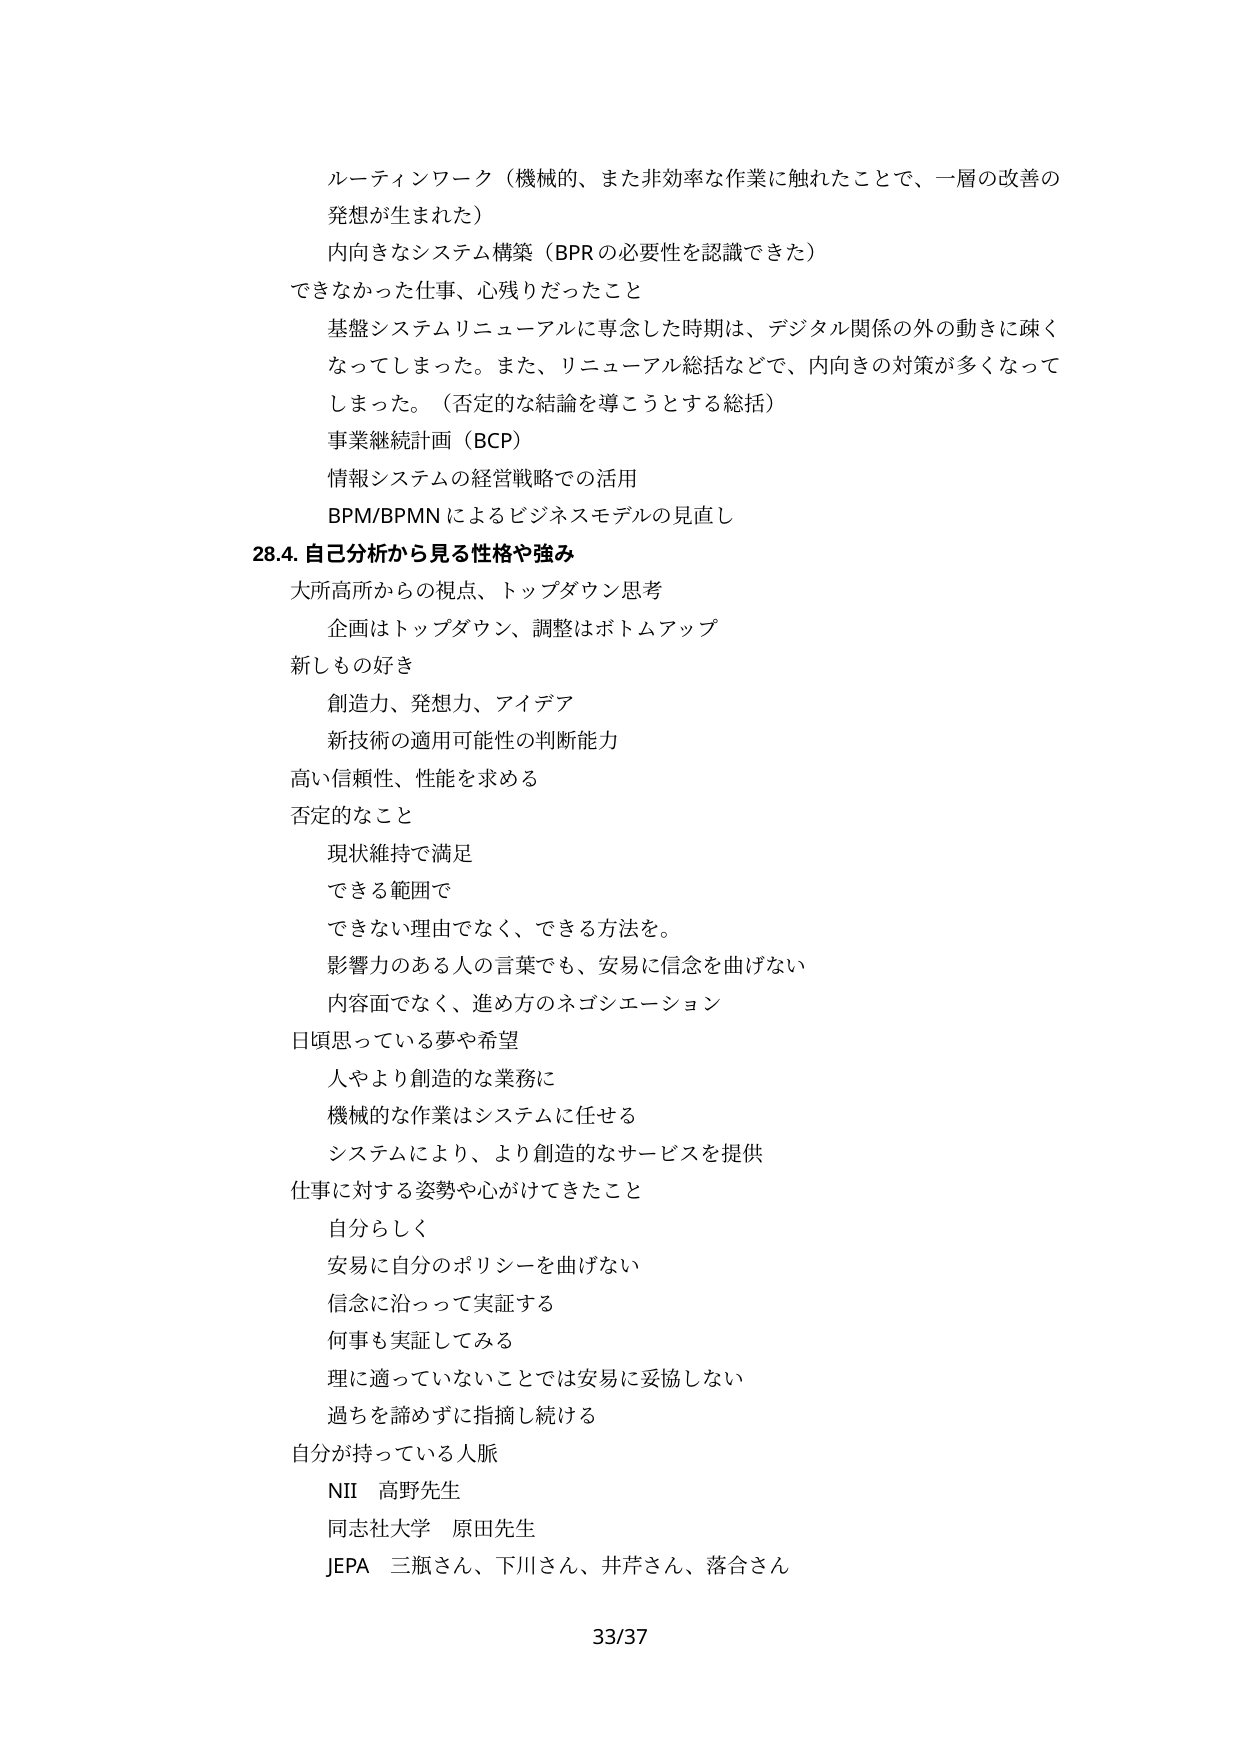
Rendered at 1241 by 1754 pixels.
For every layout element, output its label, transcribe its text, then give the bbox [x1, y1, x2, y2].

list できない理由でなく、できる方法を。 [327, 908, 1063, 946]
list 新技術の適用可能性の判断能力 [327, 721, 1063, 758]
list 機械的な作業はシステムに任せる [327, 1096, 1063, 1133]
list 新しもの好き [290, 646, 1063, 683]
list 内容面でなく、進め方のネゴシエーション [327, 983, 1063, 1021]
list JEPA 三瓶さん、下川さん、井芹さん、落合さん [327, 1546, 1063, 1583]
list 企画はトップダウン、調整はボトムアップ [327, 608, 1063, 646]
subtitle 28.4. 自己分析から見る性格や強み [252, 533, 1063, 571]
list 信念に沿っって実証する [327, 1283, 1063, 1321]
list NII 高野先生 [327, 1471, 1063, 1508]
list BPM/BPMNによるビジネスモデルの見直し [327, 496, 1063, 533]
list ルーティンワーク（機械的、また非効率な作業に触れたことで、一層の改善の発想が生まれた） [327, 158, 1063, 233]
list 事業継続計画（BCP） [327, 421, 1063, 458]
list 安易に自分のポリシーを曲げない [327, 1246, 1063, 1283]
list 自分が持っている人脈 [290, 1433, 1063, 1471]
list 過ちを諦めずに指摘し続ける [327, 1396, 1063, 1433]
list 何事も実証してみる [327, 1321, 1063, 1358]
list 影響力のある人の言葉でも、安易に信念を曲げない [327, 946, 1063, 983]
list 理に適っていないことでは安易に妥協しない [327, 1358, 1063, 1396]
list 内向きなシステム構築（BPRの必要性を認識できた） [327, 233, 1063, 271]
list 日頃思っている夢や希望 [290, 1021, 1063, 1058]
list 高い信頼性、性能を求める [290, 758, 1063, 796]
list 大所高所からの視点、トップダウン思考 [290, 571, 1063, 608]
list 現状維持で満足 [327, 833, 1063, 871]
list 情報システムの経営戦略での活用 [327, 458, 1063, 496]
list できる範囲で [327, 871, 1063, 908]
list 基盤システムリニューアルに専念した時期は、デジタル関係の外の動きに疎くなってしまった。また、リニューアル総括などで、内向きの対策が多くなってしまった。（否定的な結論を導こうとする総括） [327, 308, 1063, 421]
list 人やより創造的な業務に [327, 1058, 1063, 1096]
list 否定的なこと [290, 796, 1063, 833]
list できなかった仕事、心残りだったこと [290, 271, 1063, 308]
list 仕事に対する姿勢や心がけてきたこと [290, 1171, 1063, 1208]
list 創造力、発想力、アイデア [327, 683, 1063, 721]
list システムにより、より創造的なサービスを提供 [327, 1133, 1063, 1171]
list 同志社大学 原田先生 [327, 1508, 1063, 1546]
list 自分らしく [327, 1208, 1063, 1246]
